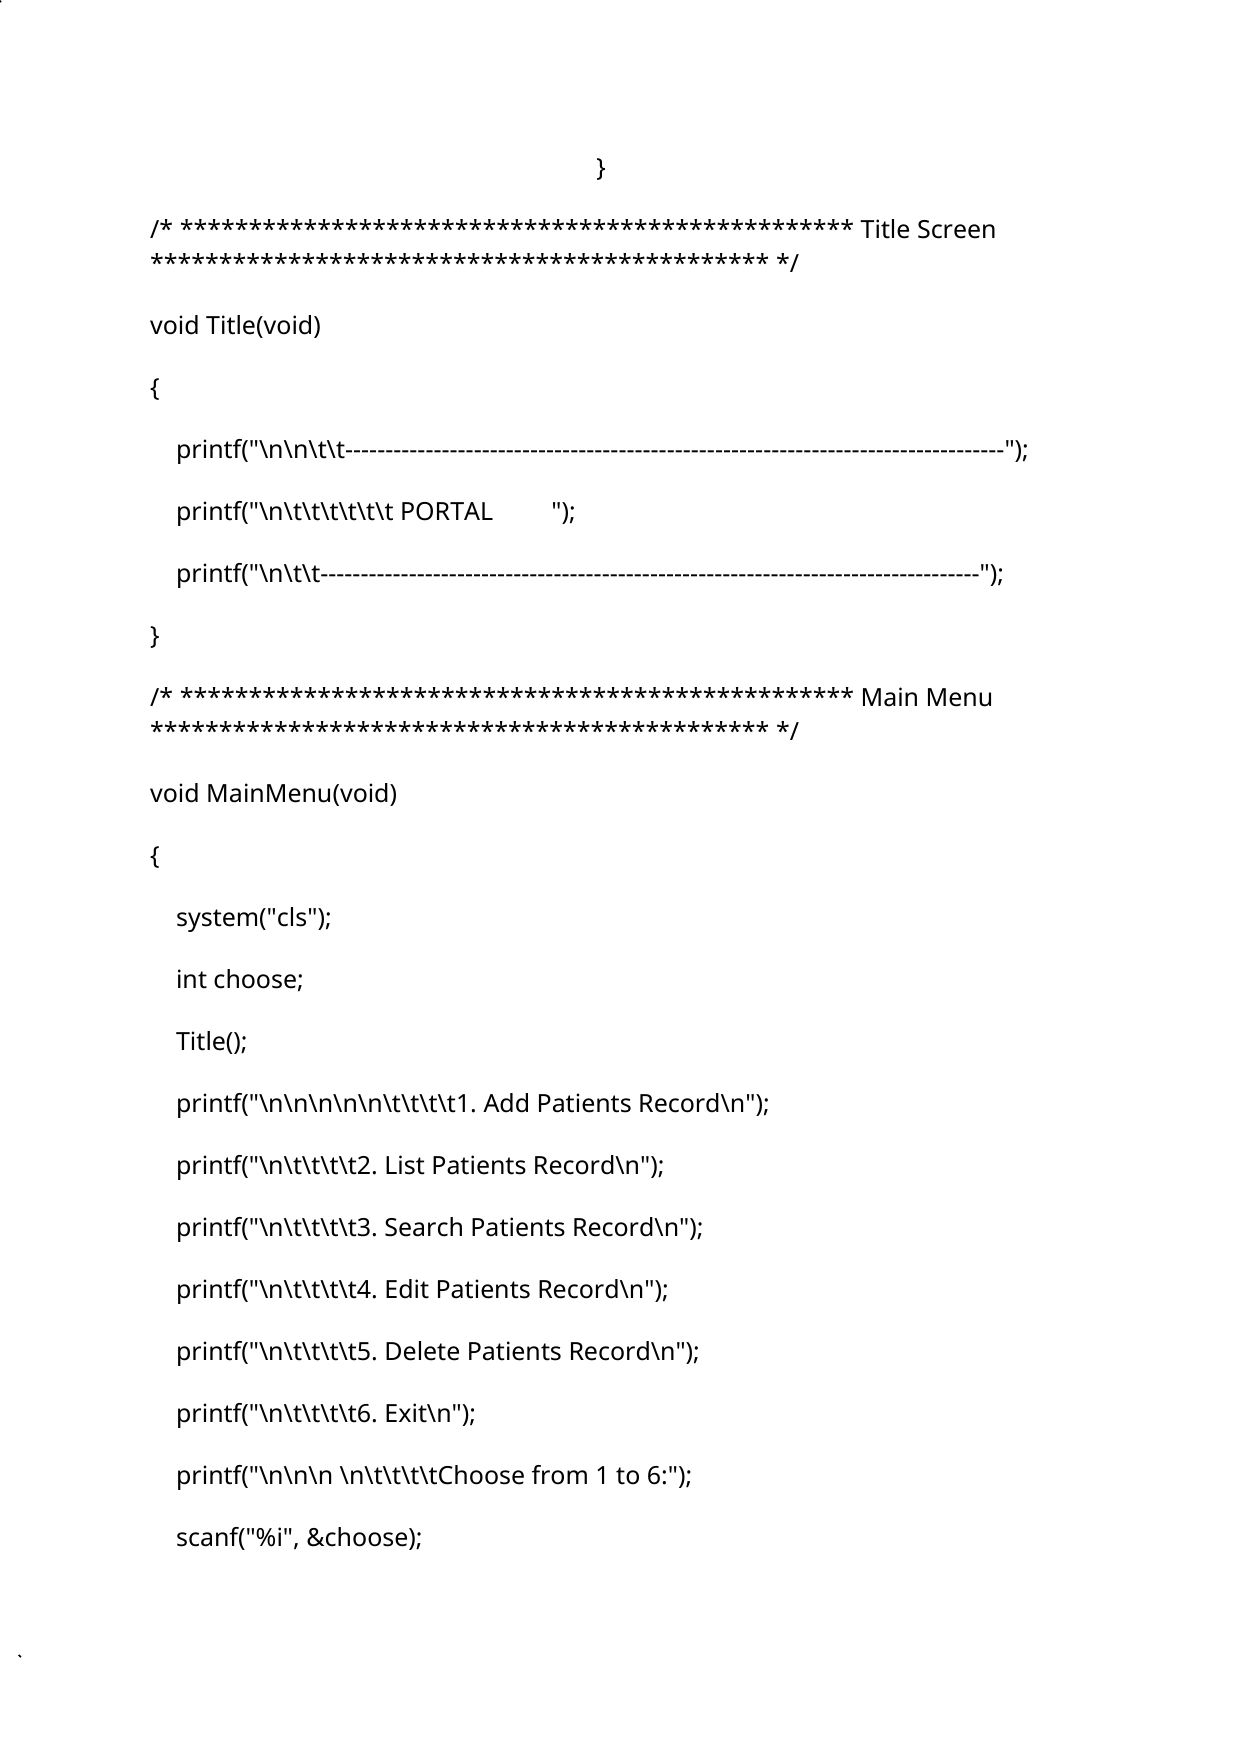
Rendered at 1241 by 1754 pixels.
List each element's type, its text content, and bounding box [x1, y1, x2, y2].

text printf("\n\t\t\t\t3. Search Patients Record\n"); [150, 1210, 1090, 1244]
text printf("\n\t\t\t\t5. Delete Patients Record\n"); [150, 1334, 1090, 1368]
text { [150, 370, 1090, 404]
text int choose; [150, 962, 1090, 996]
text /* ************************************************* Title Screen ********************************************* */ [150, 212, 1090, 280]
text printf("\n\t\t----------------------------------------------------------------------------------"); [150, 556, 1090, 590]
text printf("\n\t\t\t\t2. List Patients Record\n"); [150, 1148, 1090, 1182]
text } [150, 618, 1090, 652]
text printf("\n\n\n\n\n\t\t\t\t1. Add Patients Record\n"); [150, 1086, 1090, 1120]
text scanf("%i", &choose); [150, 1520, 1090, 1554]
text printf("\n\n\t\t----------------------------------------------------------------------------------"); [150, 432, 1090, 466]
text void MainMenu(void) [150, 776, 1090, 810]
text printf("\n\t\t\t\t4. Edit Patients Record\n"); [150, 1272, 1090, 1306]
text printf("\n\t\t\t\t6. Exit\n"); [150, 1396, 1090, 1430]
text /* ************************************************* Main Menu ********************************************* */ [150, 680, 1090, 748]
text void Title(void) [150, 308, 1090, 342]
text printf("\n\t\t\t\t\t\t PORTAL "); [150, 494, 1090, 528]
text Title(); [150, 1024, 1090, 1058]
text system("cls"); [150, 900, 1090, 934]
text printf("\n\n\n \n\t\t\t\tChoose from 1 to 6:"); [150, 1458, 1090, 1492]
text } [150, 150, 1090, 184]
text { [150, 838, 1090, 872]
